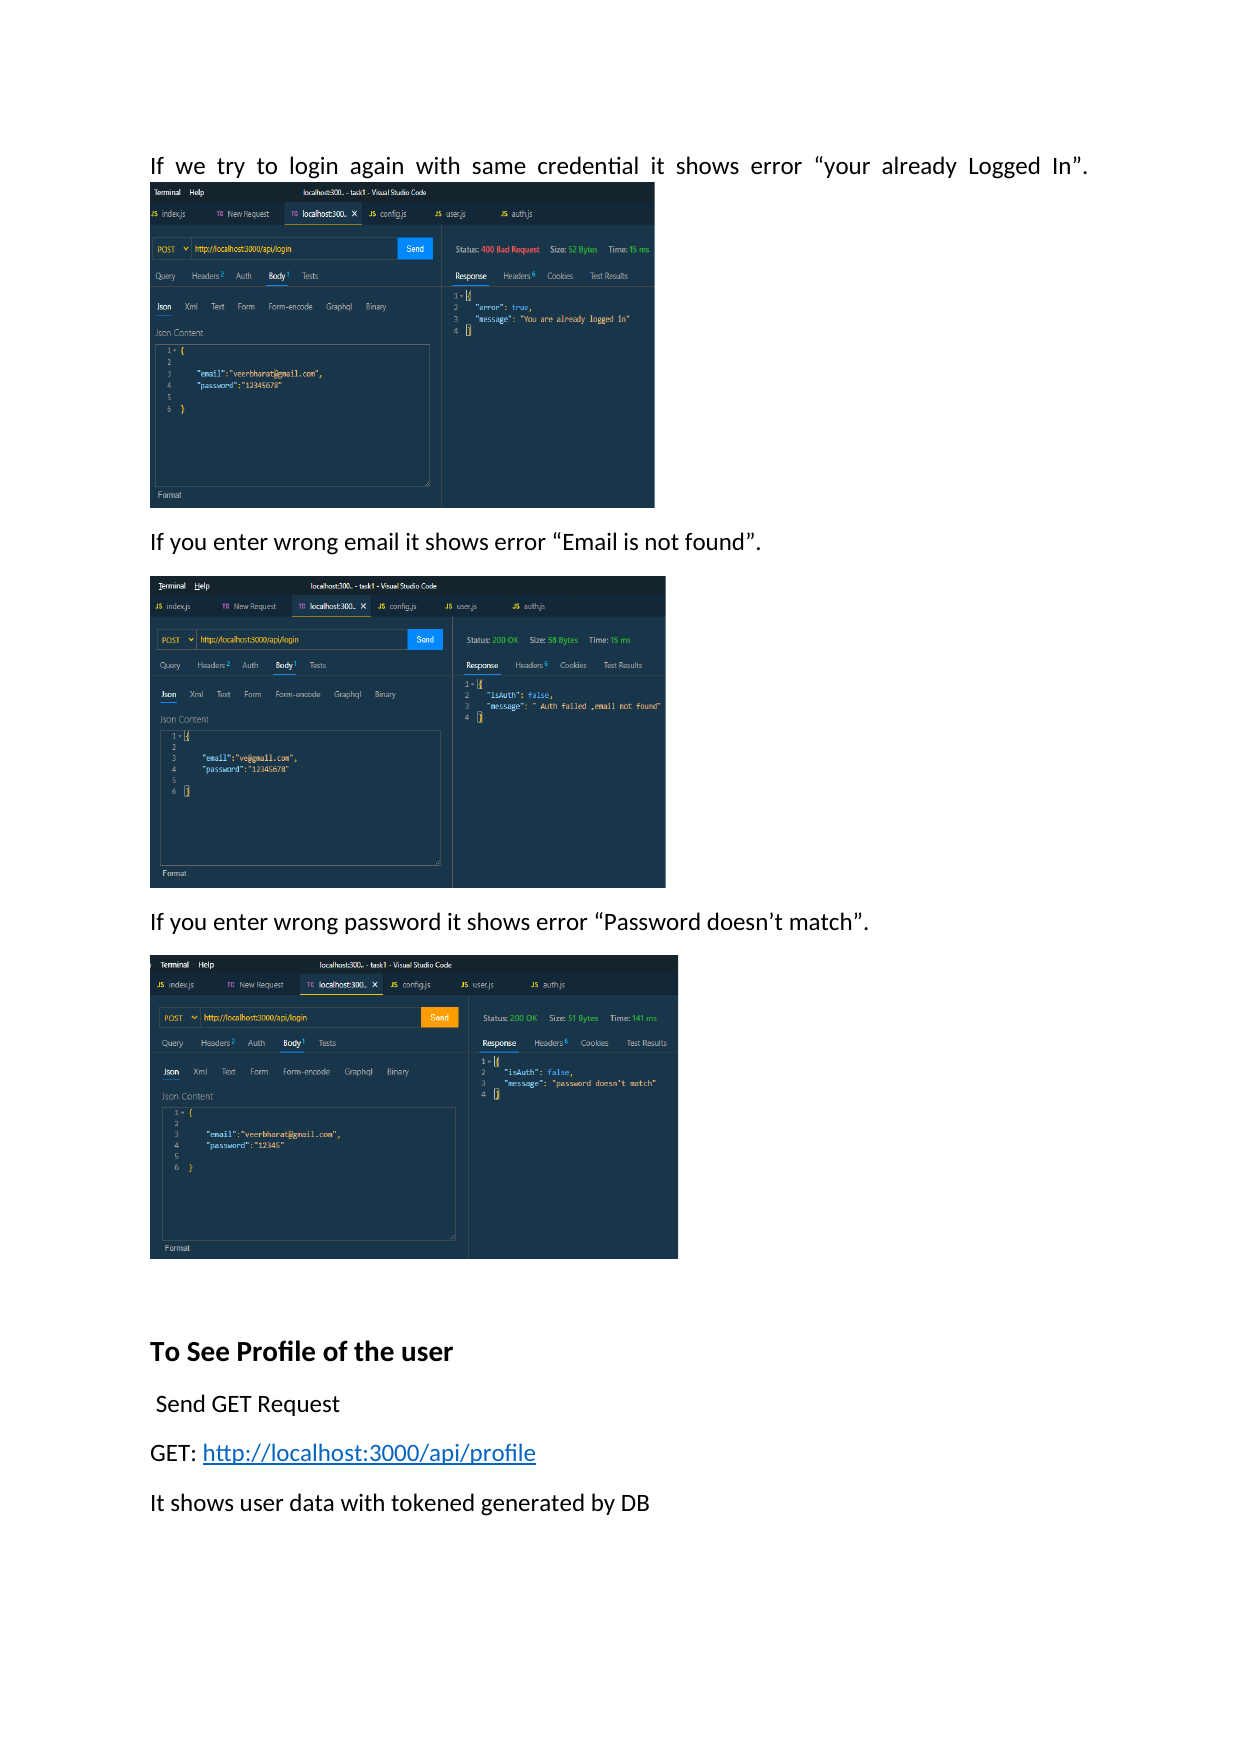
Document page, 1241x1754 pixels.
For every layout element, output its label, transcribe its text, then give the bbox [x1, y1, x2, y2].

text It shows user data with tokened generated by DB [150, 1487, 1090, 1517]
picture [150, 182, 655, 508]
text If you enter wrong email it shows error “Email is not found”. [150, 527, 1090, 557]
text If you enter wrong password it shows error “Password doesn’t match”. [150, 906, 1090, 936]
text To See Profile of the user [150, 1333, 1090, 1368]
text Send GET Request [150, 1388, 1090, 1418]
picture [150, 955, 679, 1259]
picture [150, 576, 666, 888]
text GET: http://localhost:3000/api/profile [150, 1437, 1090, 1468]
